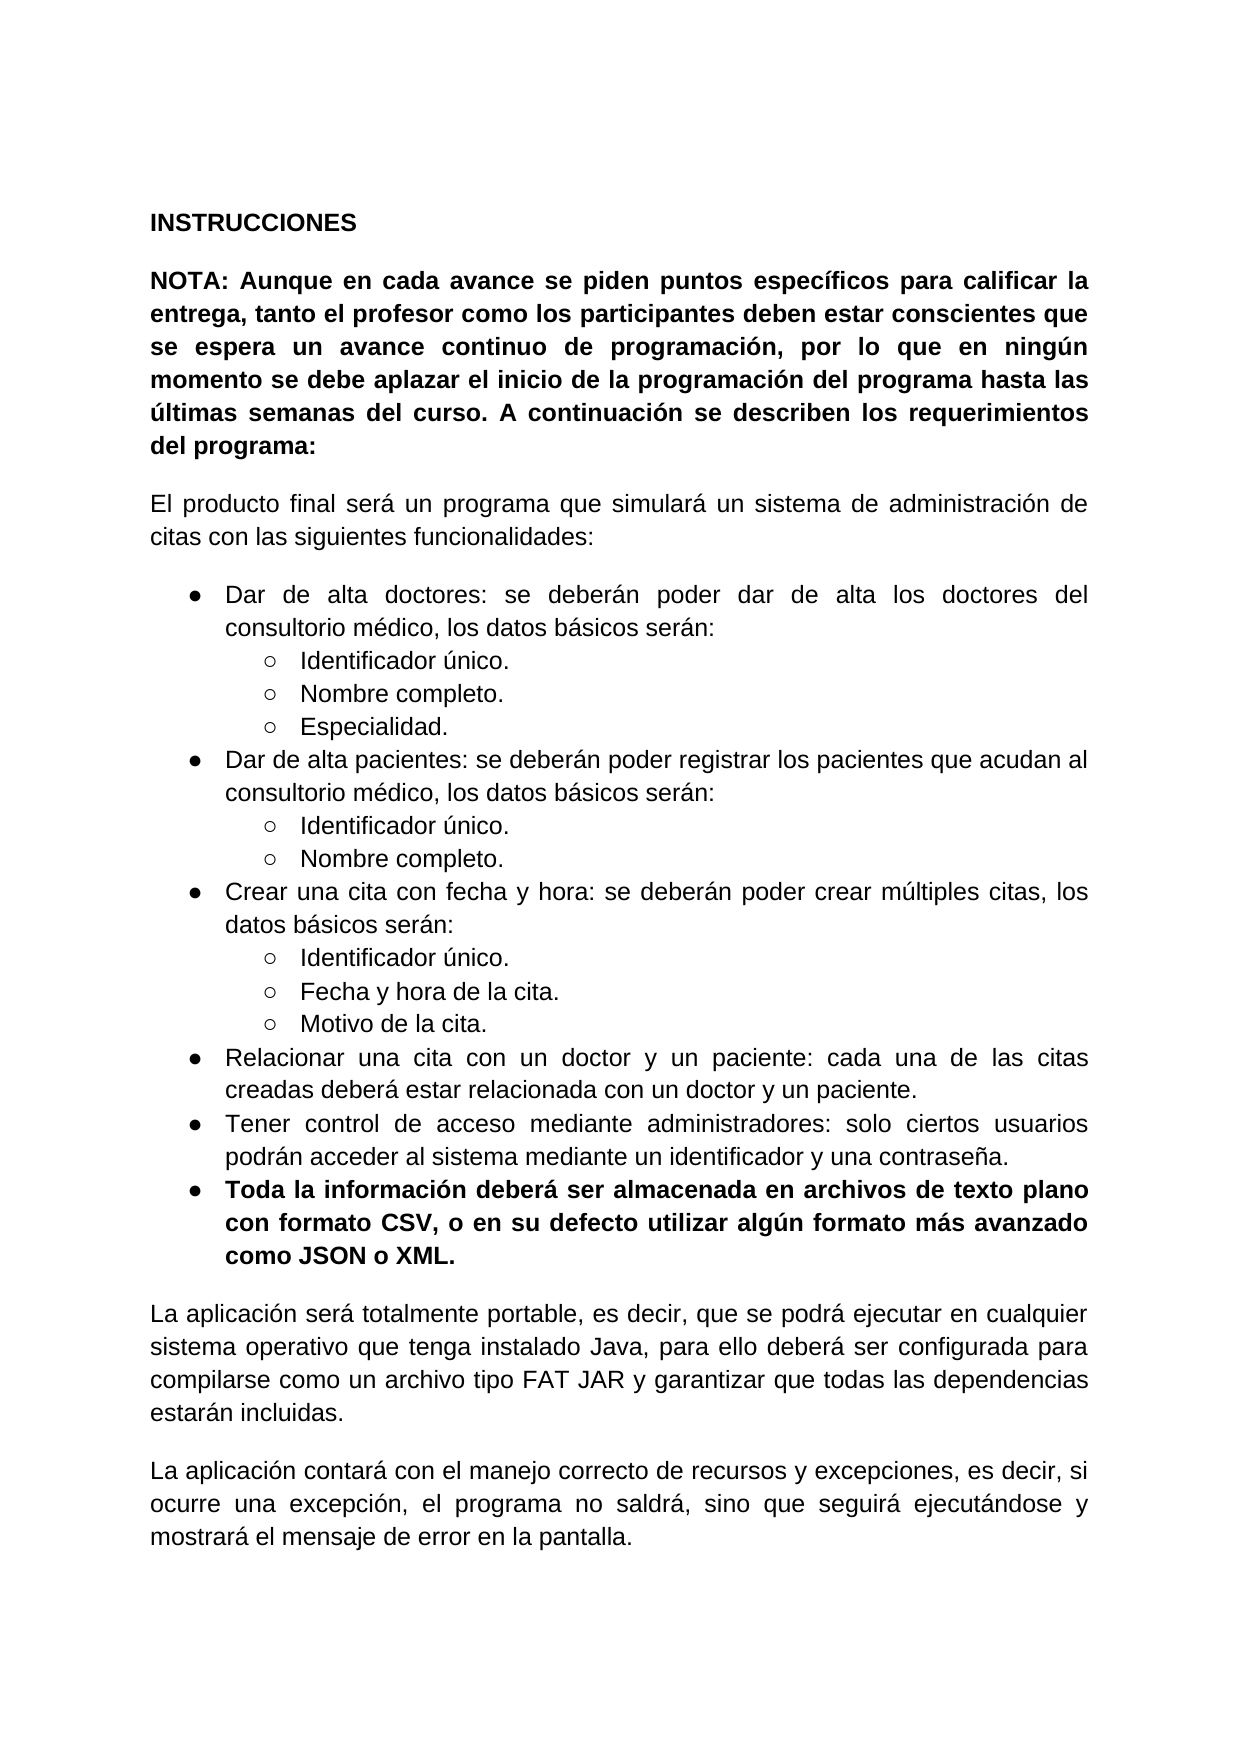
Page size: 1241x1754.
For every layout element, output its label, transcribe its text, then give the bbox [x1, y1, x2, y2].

list Identificador único. [262, 646, 1090, 675]
list Identificador único. [262, 943, 1090, 972]
text La aplicación será totalmente portable, es decir, que se podrá ejecutar en cualquier sistema operativo que tenga instalado Java, para ello deberá ser configurada para compilarse como un archivo tipo FAT JAR y garantizar que todas las dependencias estarán incluidas. [150, 1299, 1090, 1426]
list Dar de alta doctores: se deberán poder dar de alta los doctores del consultorio médico, los datos básicos serán: [187, 580, 1090, 642]
text El producto final será un programa que simulará un sistema de administración de citas con las siguientes funcionalidades: [150, 489, 1090, 551]
list Tener control de acceso mediante administradores: solo ciertos usuarios podrán acceder al sistema mediante un identificador y una contraseña. [187, 1108, 1090, 1170]
list Crear una cita con fecha y hora: se deberán poder crear múltiples citas, los datos básicos serán: [187, 877, 1090, 939]
text La aplicación contará con el manejo correcto de recursos y excepciones, es decir, si ocurre una excepción, el programa no saldrá, sino que seguirá ejecutándose y mostrará el mensaje de error en la pantalla. [150, 1456, 1090, 1551]
list Identificador único. [262, 811, 1090, 840]
list Relacionar una cita con un doctor y un paciente: cada una de las citas creadas deberá estar relacionada con un doctor y un paciente. [187, 1042, 1090, 1104]
list Especialidad. [262, 712, 1090, 741]
list Motivo de la cita. [262, 1009, 1090, 1038]
text NOTA: Aunque en cada avance se piden puntos específicos para calificar la entrega, tanto el profesor como los participantes deben estar conscientes que se espera un avance continuo de programación, por lo que en ningún momento se debe aplazar el inicio de la programación del programa hasta las últimas semanas del curso. A continuación se describen los requerimientos del programa: [150, 266, 1090, 460]
list Toda la información deberá ser almacenada en archivos de texto plano con formato CSV, o en su defecto utilizar algún formato más avanzado como JSON o XML. [187, 1174, 1090, 1269]
list Dar de alta pacientes: se deberán poder registrar los pacientes que acudan al consultorio médico, los datos básicos serán: [187, 745, 1090, 807]
list Fecha y hora de la cita. [262, 976, 1090, 1005]
list Nombre completo. [262, 679, 1090, 708]
list Nombre completo. [262, 844, 1090, 873]
text INSTRUCCIONES [150, 208, 1090, 237]
